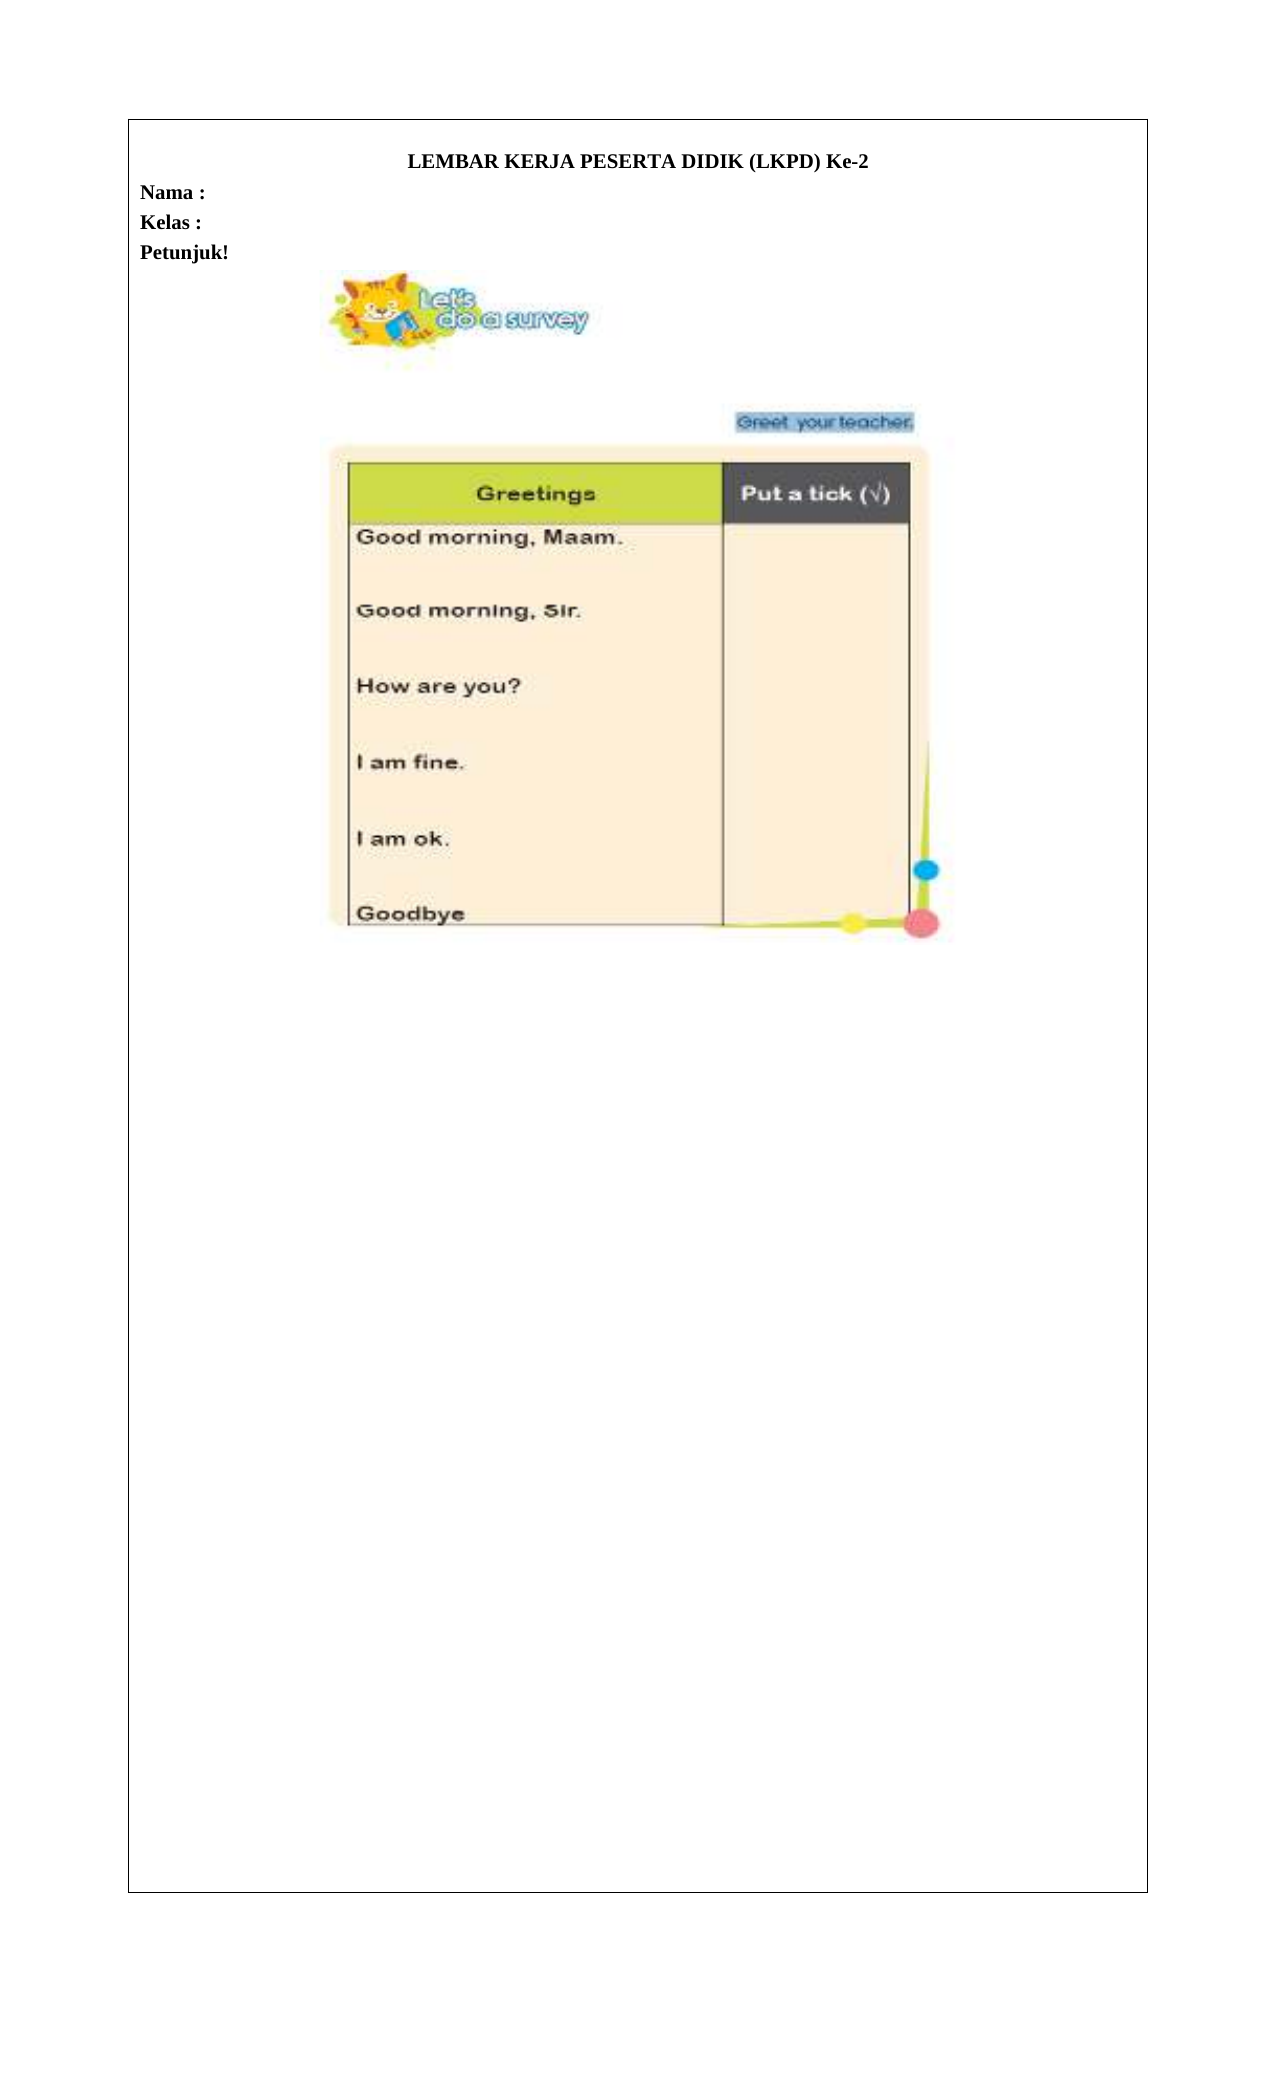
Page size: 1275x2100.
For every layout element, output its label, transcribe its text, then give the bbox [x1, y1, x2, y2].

picture [319, 270, 957, 945]
table_header LEMBAR KERJA PESERTA DIDIK (LKPD) Ke-2 Nama : Kelas : Petunjuk! [129, 120, 1147, 1892]
